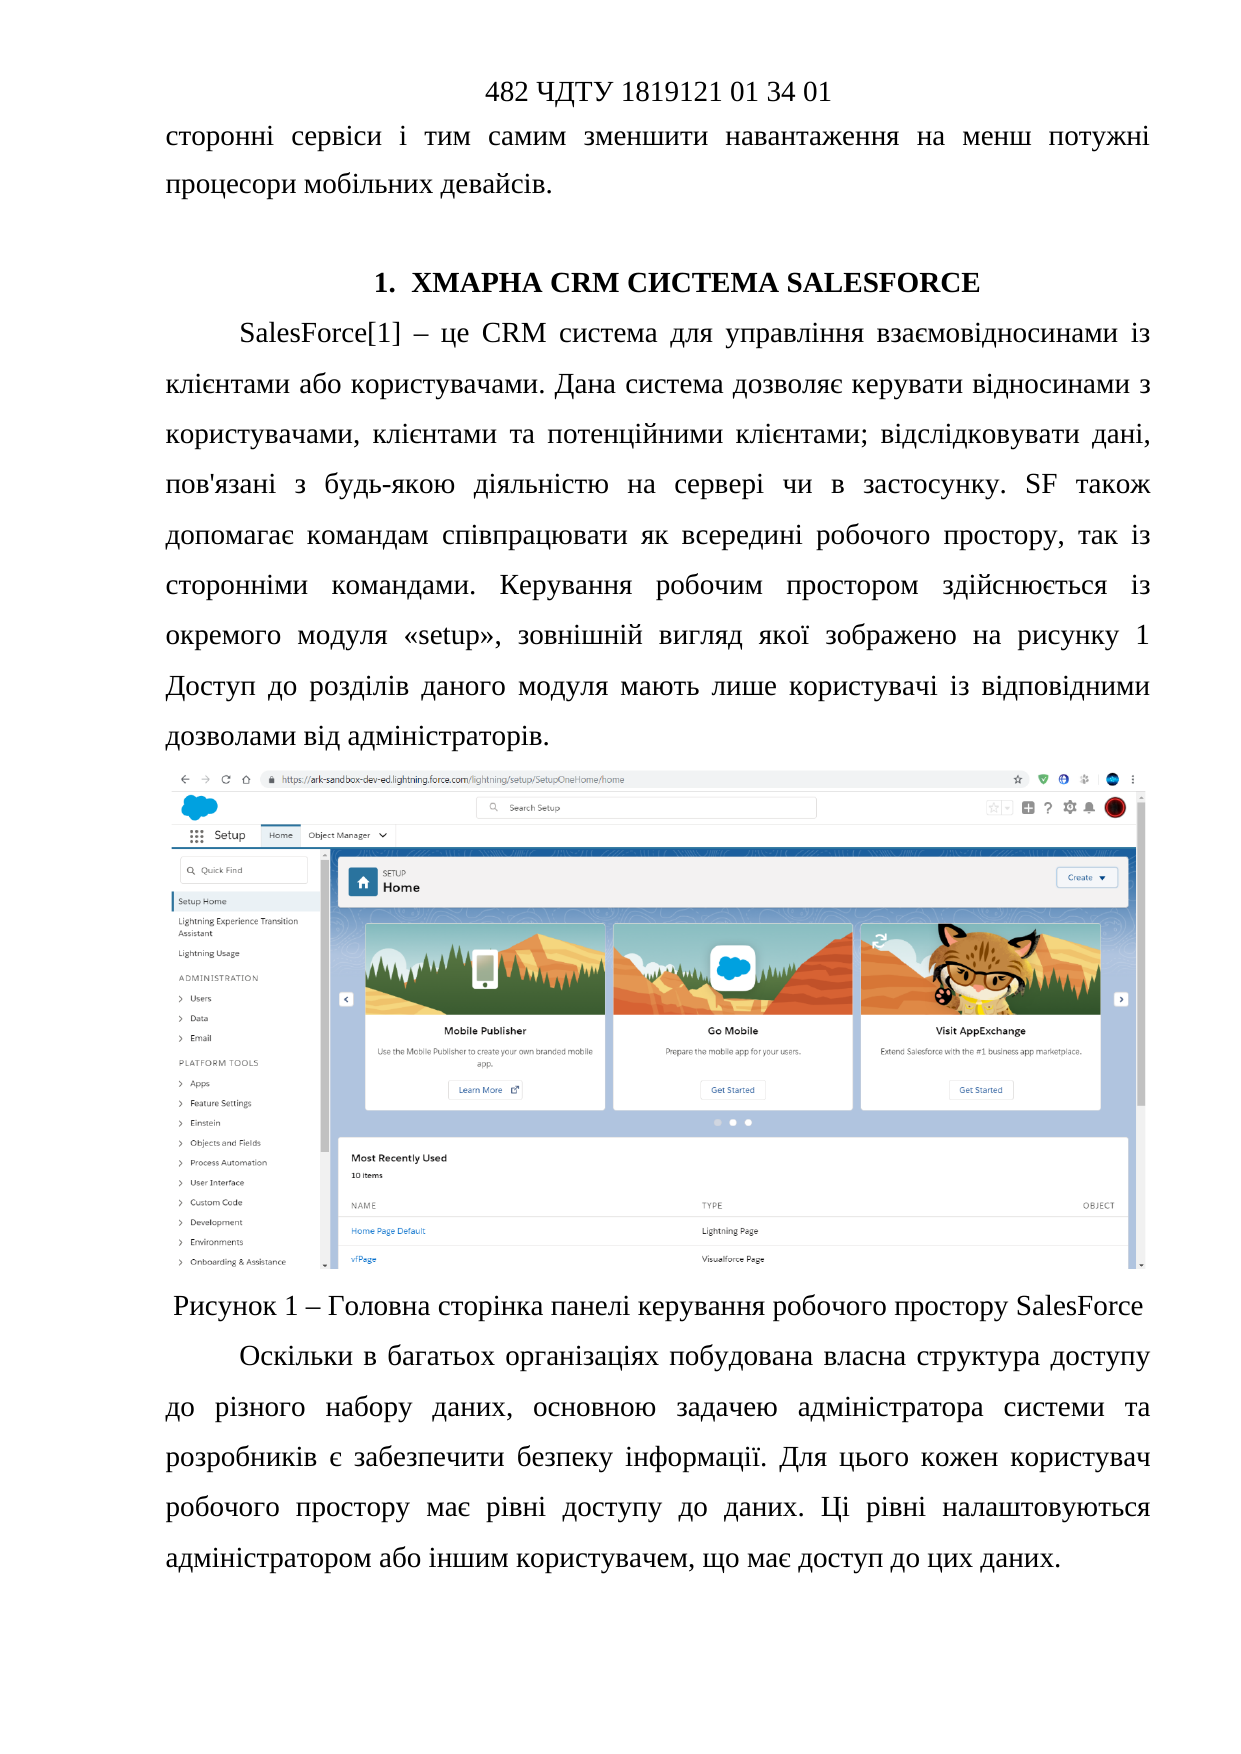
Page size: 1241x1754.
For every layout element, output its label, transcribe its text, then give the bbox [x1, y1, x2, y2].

text Оскільки в багатьох організаціях побудована власна структура доступу до різного набору даних, основною задачею адміністратора системи та розробників є забезпечити безпеку інформації. Для цього кожен користувач робочого простору має рівні доступу до даних. Ці рівні налаштовуються адміністратором або іншим користувачем, що має доступ до цих даних. [165, 1338, 1152, 1573]
text Рисунок 1 – Головна сторінка панелі керування робочого простору SalesForce [165, 1288, 1152, 1322]
text SalesForce[1] – це CRM система для управління взаємовідносинами із клієнтами або користувачами. Дана система дозволяє керувати відносинами з користувачами, клієнтами та потенційними клієнтами; відслідковувати дані, пов'язані з будь-якою діяльністю на сервері чи в застосунку. SF також допомагає командам співпрацювати як всередині робочого простору, так із сторонніми командами. Керування робочим простором здійснюється із окремого модуля «setup», зовнішній вигляд якої зображено на рисунку 1 Доступ до розділів даного модуля мають лише користувачі із відповідними дозволами від адміністраторів. [165, 316, 1152, 752]
subtitle ХМАРНА CRM СИСТЕМА SALESFORCE [203, 265, 1152, 299]
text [165, 118, 1152, 200]
picture [171, 768, 1146, 1269]
